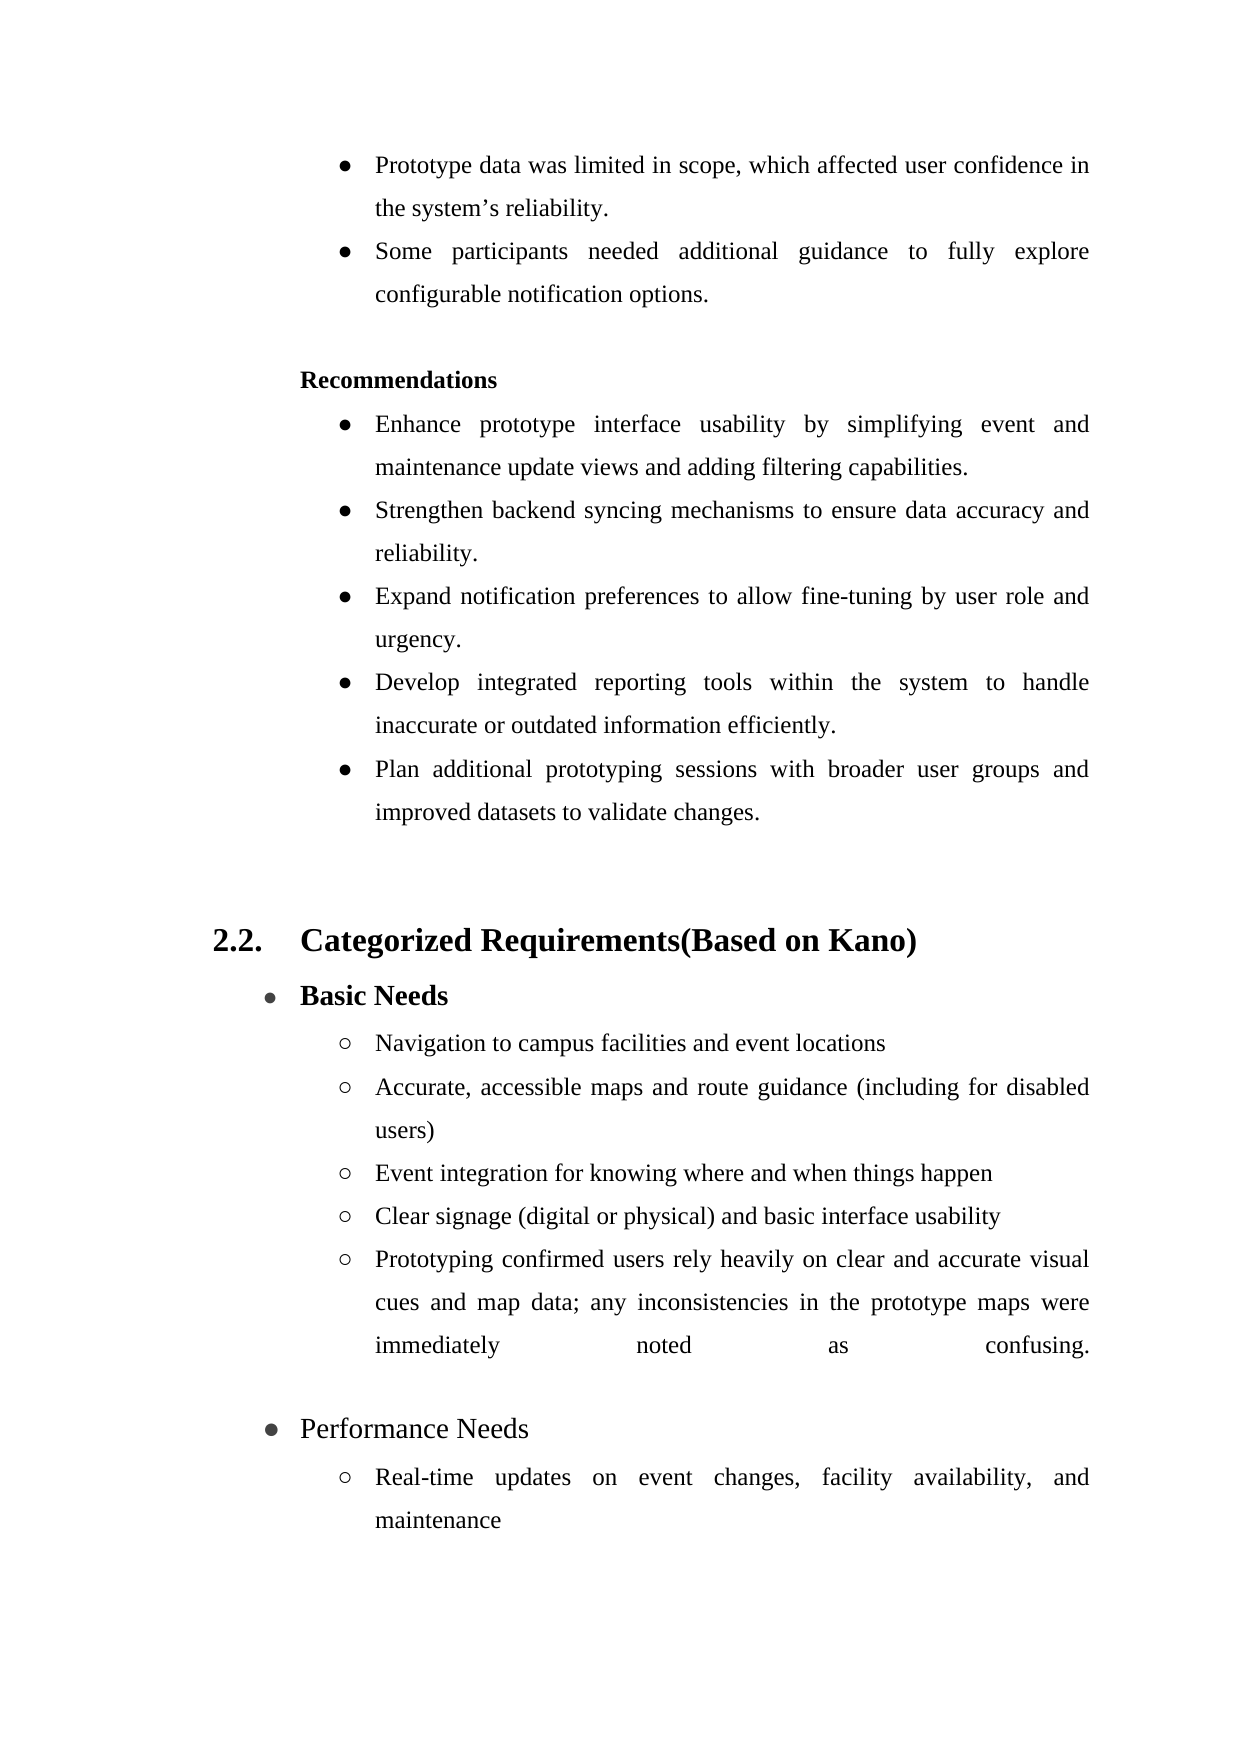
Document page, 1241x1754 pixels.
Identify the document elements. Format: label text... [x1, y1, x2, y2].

list Prototyping confirmed users rely heavily on clear and accurate visual cues and map data; any inconsistencies in the prototype maps were immediately noted as confusing. [337, 1244, 1090, 1398]
subtitle Performance Needs [262, 1412, 1090, 1445]
list Some participants needed additional guidance to fully explore configurable notification options. [337, 236, 1090, 308]
list Event integration for knowing where and when things happen [337, 1158, 1090, 1187]
list Prototype data was limited in scope, which affected user confidence in the system’s reliability. [337, 150, 1090, 222]
list Develop integrated reporting tools within the system to handle inaccurate or outdated information efficiently. [337, 667, 1090, 739]
subtitle Basic Needs [262, 978, 1090, 1012]
list Plan additional prototyping sessions with broader user groups and improved datasets to validate changes. [337, 754, 1090, 826]
list Enhance prototype interface usability by simplifying event and maintenance update views and adding filtering capabilities. [337, 409, 1090, 481]
list Real-time updates on event changes, facility availability, and maintenance [337, 1462, 1090, 1534]
text Recommendations [300, 366, 1090, 394]
subtitle Categorized Requirements(Based on Kano) [262, 921, 1090, 959]
list Navigation to campus facilities and event locations [337, 1028, 1090, 1057]
list Strengthen backend syncing mechanisms to ensure data accuracy and reliability. [337, 495, 1090, 567]
list Clear signage (digital or physical) and basic interface usability [337, 1201, 1090, 1230]
list Accurate, accessible maps and route guidance (including for disabled users) [337, 1072, 1090, 1143]
list Expand notification preferences to allow fine-tuning by user role and urgency. [337, 581, 1090, 653]
